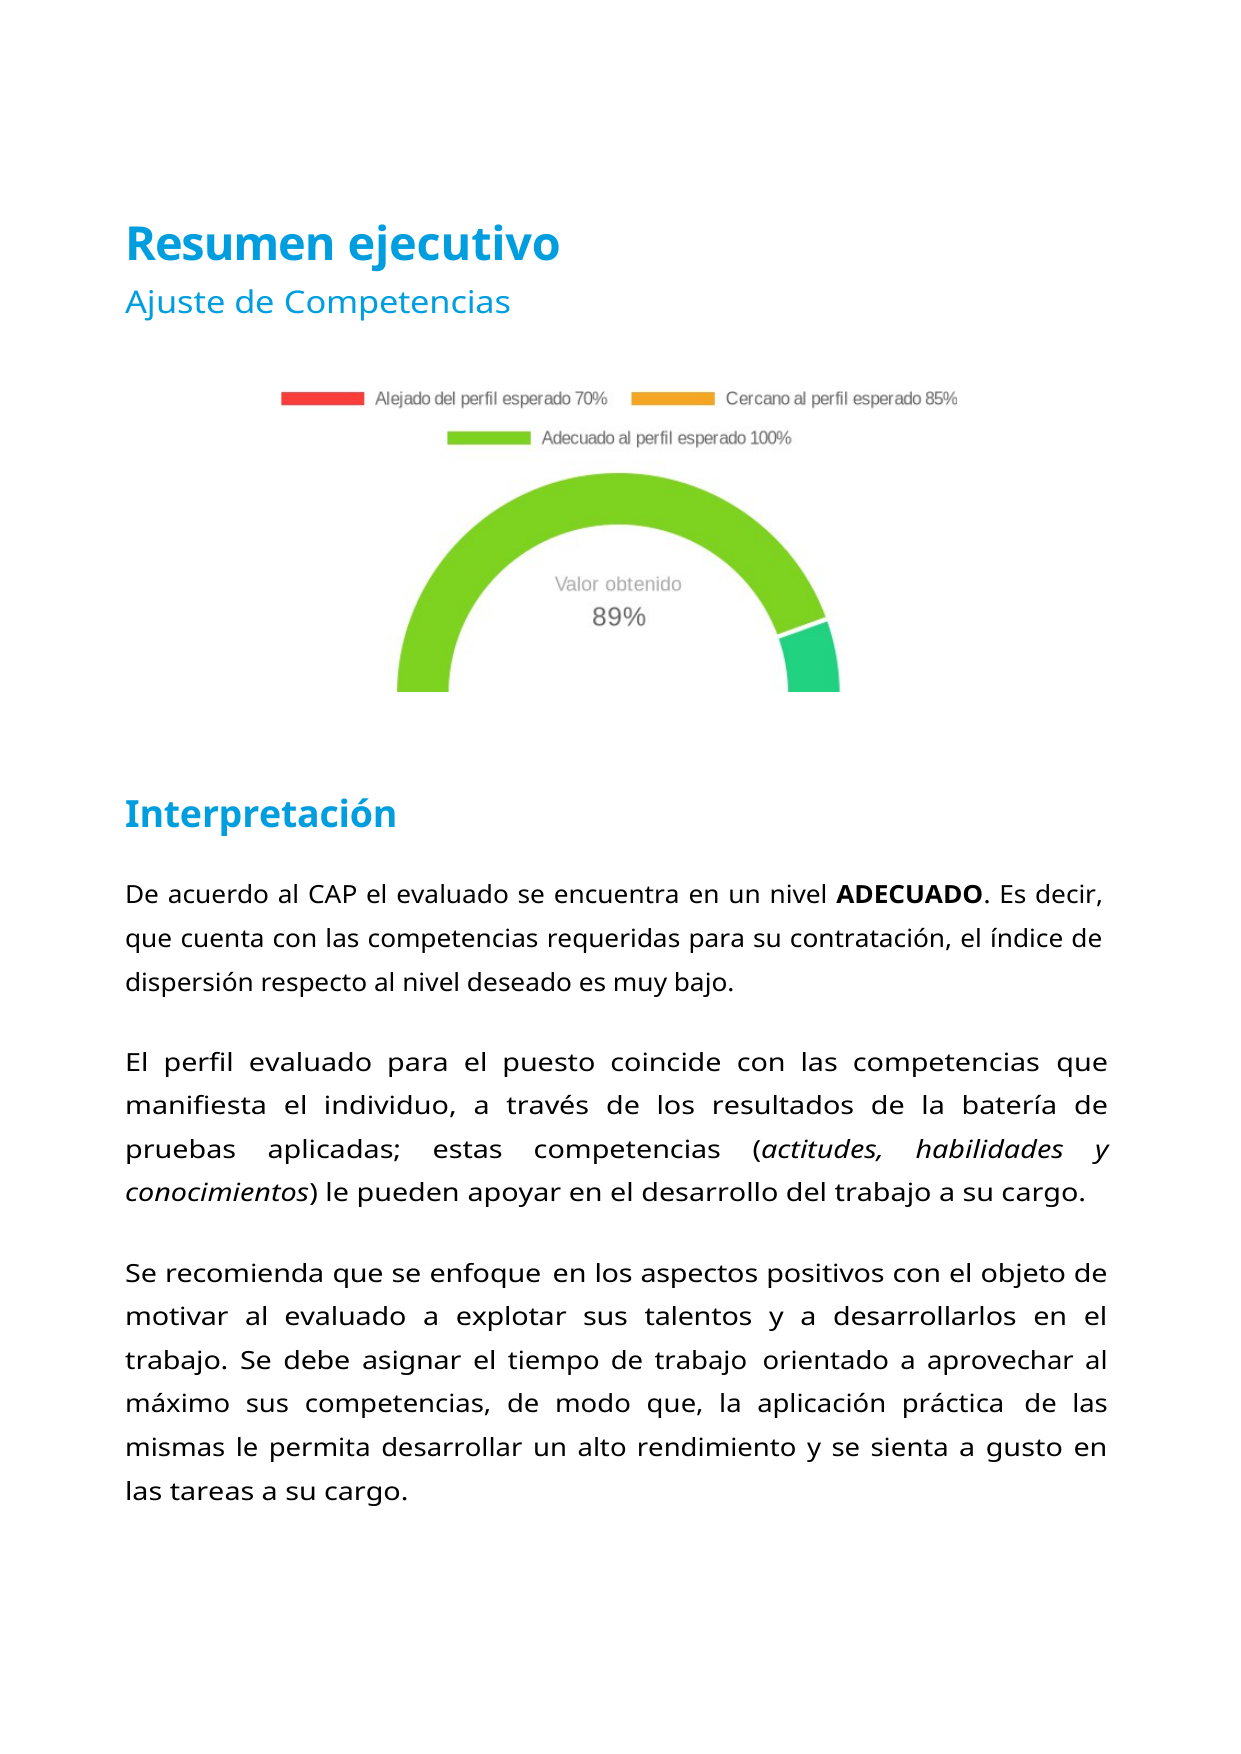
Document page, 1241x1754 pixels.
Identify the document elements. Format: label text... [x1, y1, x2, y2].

text Ajuste de Competencias [125, 280, 1240, 323]
text Se recomienda que se enfoque en los aspectos positivos con el objeto de motivar al evaluado a explotar sus talentos y a desarrollarlos en el trabajo. Se debe asignar el tiempo de trabajo orientado a aprovechar al máximo sus competencias, de modo que, la aplicación práctica de las mismas le permita desarrollar un alto rendimiento y se sienta a gusto en las tareas a su cargo. [125, 1255, 1108, 1507]
text El perfil evaluado para el puesto coincide con las competencias que manifiesta el individuo, a través de los resultados de la batería de pruebas aplicadas; estas competencias (actitudes, habilidades y conocimientos) le pueden apoyar en el desarrollo del trabajo a su cargo. [125, 1044, 1108, 1209]
subtitle Interpretación [125, 788, 1240, 839]
subtitle Resumen ejecutivo [125, 211, 1240, 274]
picture [281, 391, 958, 692]
text De acuerdo al CAP el evaluado se encuentra en un nivel ADECUADO. Es decir, que cuenta con las competencias requeridas para su contratación, el índice de dispersión respecto al nivel deseado es muy bajo. [125, 877, 1104, 998]
